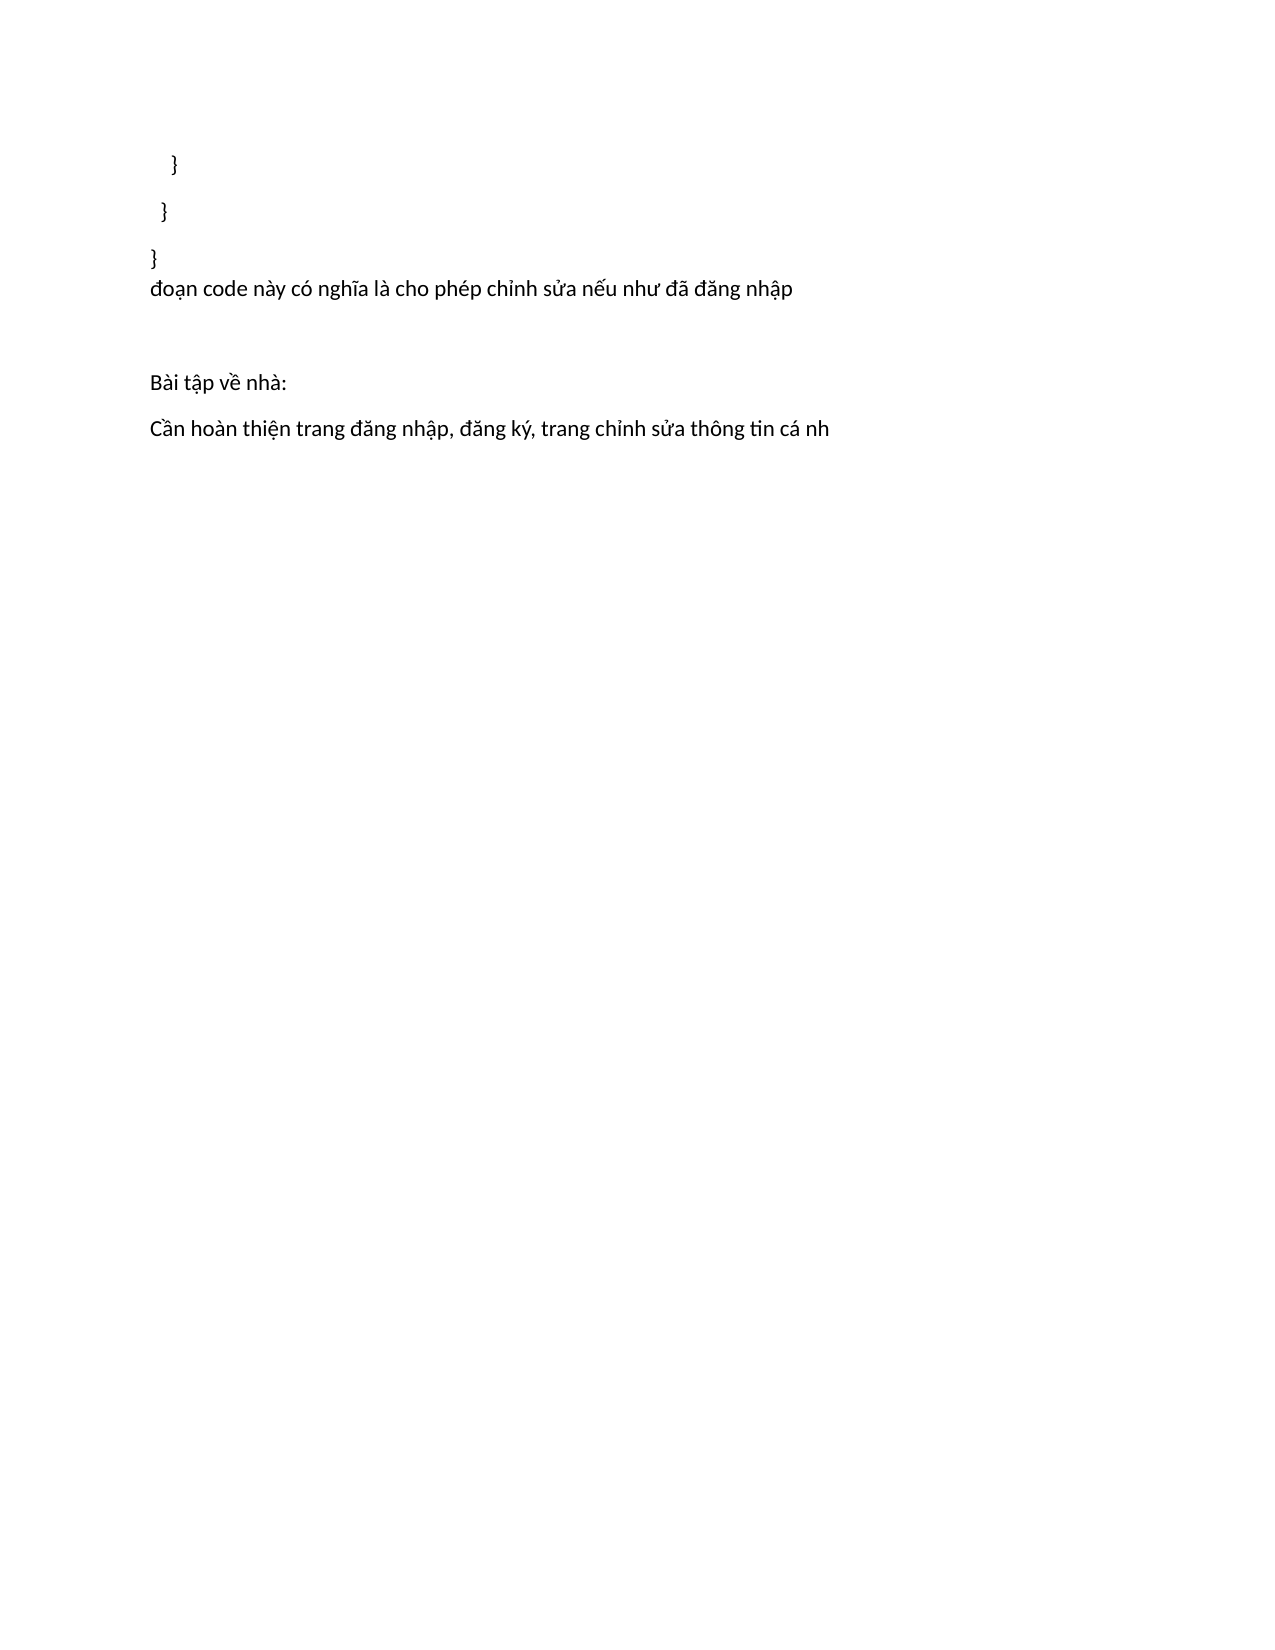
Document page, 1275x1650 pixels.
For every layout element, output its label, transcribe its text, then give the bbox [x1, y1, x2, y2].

text Cần hoàn thiện trang đăng nhập, đăng ký, trang chỉnh sửa thông tin cá nh [150, 414, 1125, 443]
text } đoạn code này có nghĩa là cho phép chỉnh sửa nếu như đã đăng nhập [150, 244, 1125, 302]
text Bài tập về nhà: [150, 368, 1125, 396]
text } [150, 197, 1125, 225]
text } [150, 150, 1125, 178]
